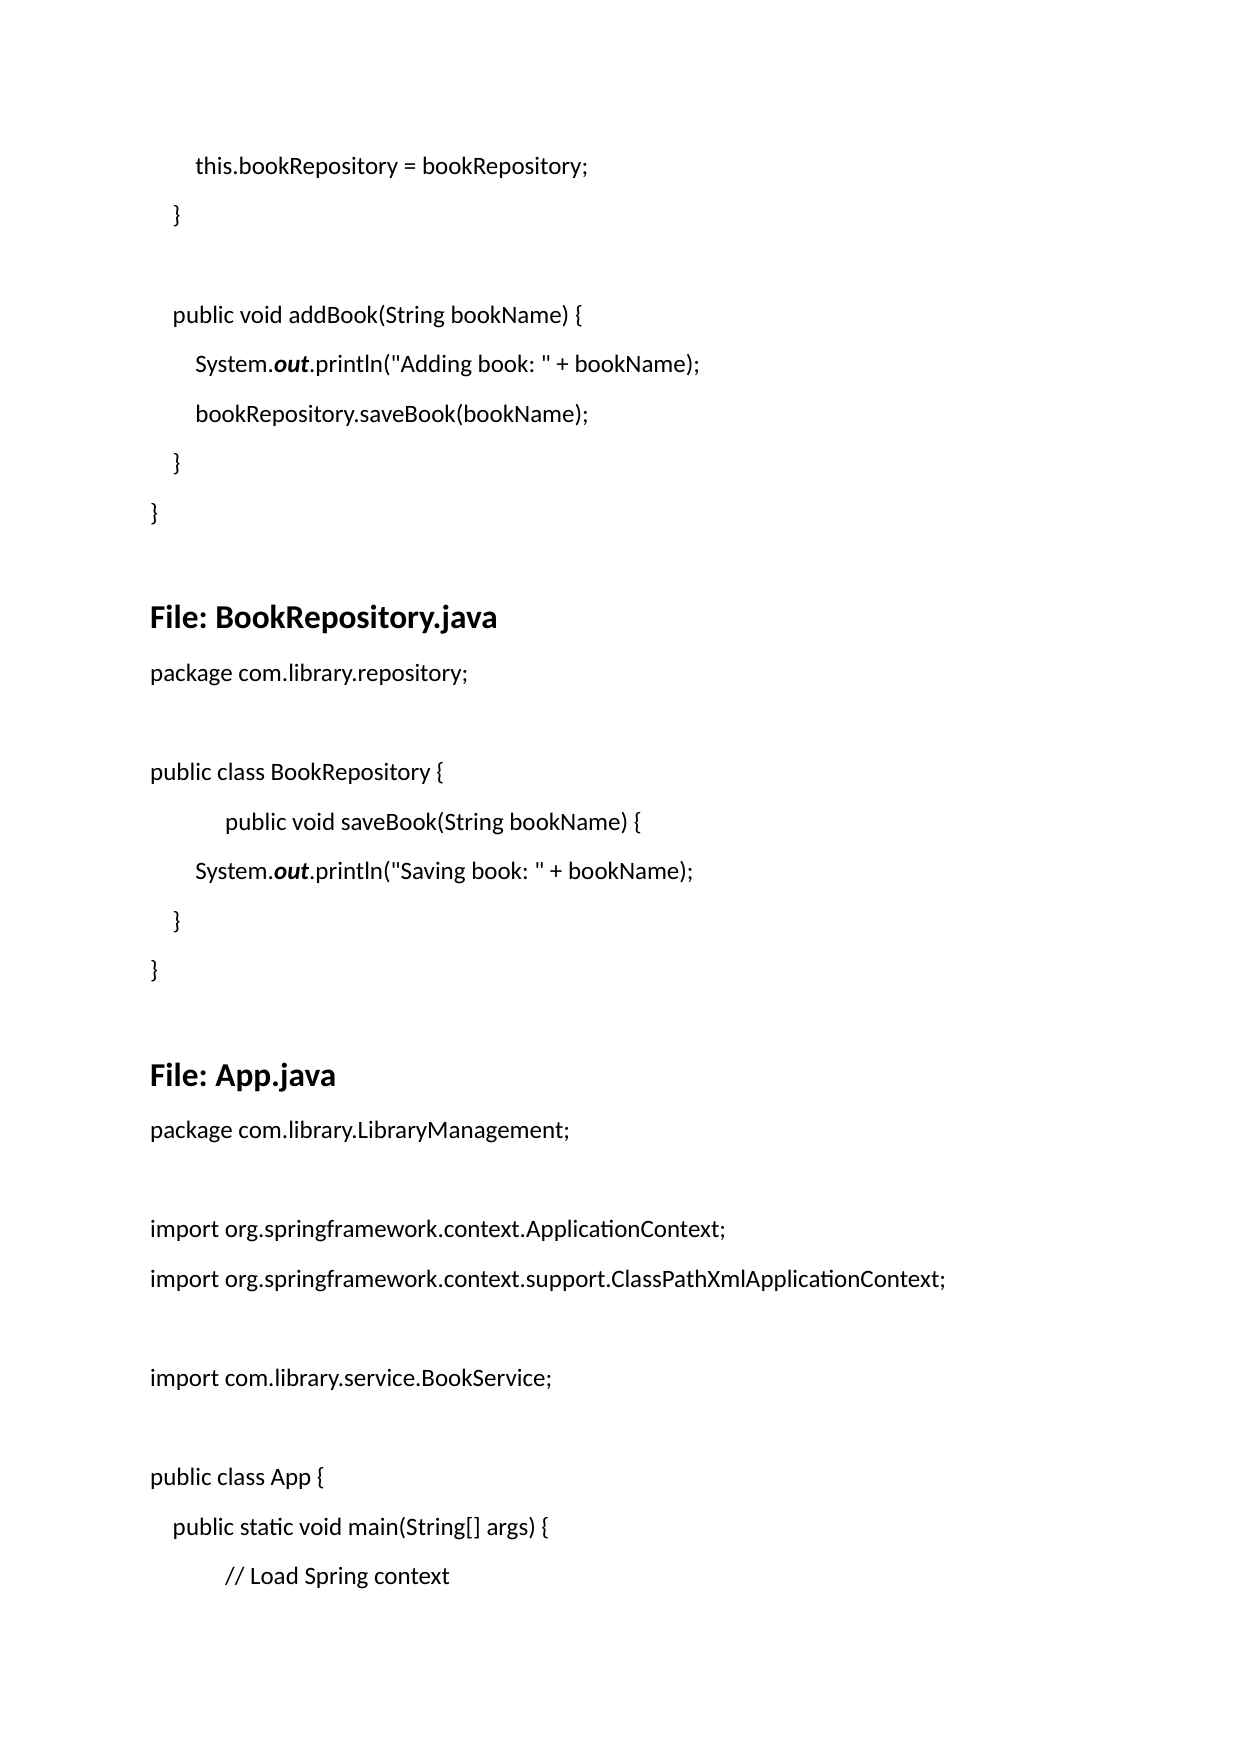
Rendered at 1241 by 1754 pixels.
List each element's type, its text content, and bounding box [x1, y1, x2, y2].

text import org.springframework.context.support.ClassPathXmlApplicationContext; [150, 1263, 1090, 1293]
text System.out.println("Adding book: " + bookName); [150, 348, 1090, 379]
text import org.springframework.context.ApplicationContext; [150, 1213, 1090, 1244]
text File: BookRepository.java [150, 596, 1090, 637]
text System.out.println("Saving book: " + bookName); [150, 855, 1090, 886]
text } [150, 199, 1090, 230]
text this.bookRepository = bookRepository; [150, 150, 1090, 181]
text } [150, 447, 1090, 478]
text } [150, 954, 1090, 985]
text File: App.java [150, 1053, 1090, 1094]
text import com.library.service.BookService; [150, 1362, 1090, 1393]
text bookRepository.saveBook(bookName); [150, 398, 1090, 428]
text } [150, 497, 1090, 528]
text } [150, 905, 1090, 935]
text public void saveBook(String bookName) { [150, 806, 1090, 836]
text package com.library.repository; [150, 657, 1090, 687]
text package com.library.LibraryManagement; [150, 1114, 1090, 1145]
text public static void main(String[] args) { [150, 1511, 1090, 1541]
text public class BookRepository { [150, 756, 1090, 787]
text public void addBook(String bookName) { [150, 299, 1090, 329]
text // Load Spring context [150, 1560, 1090, 1591]
text public class App { [150, 1461, 1090, 1492]
